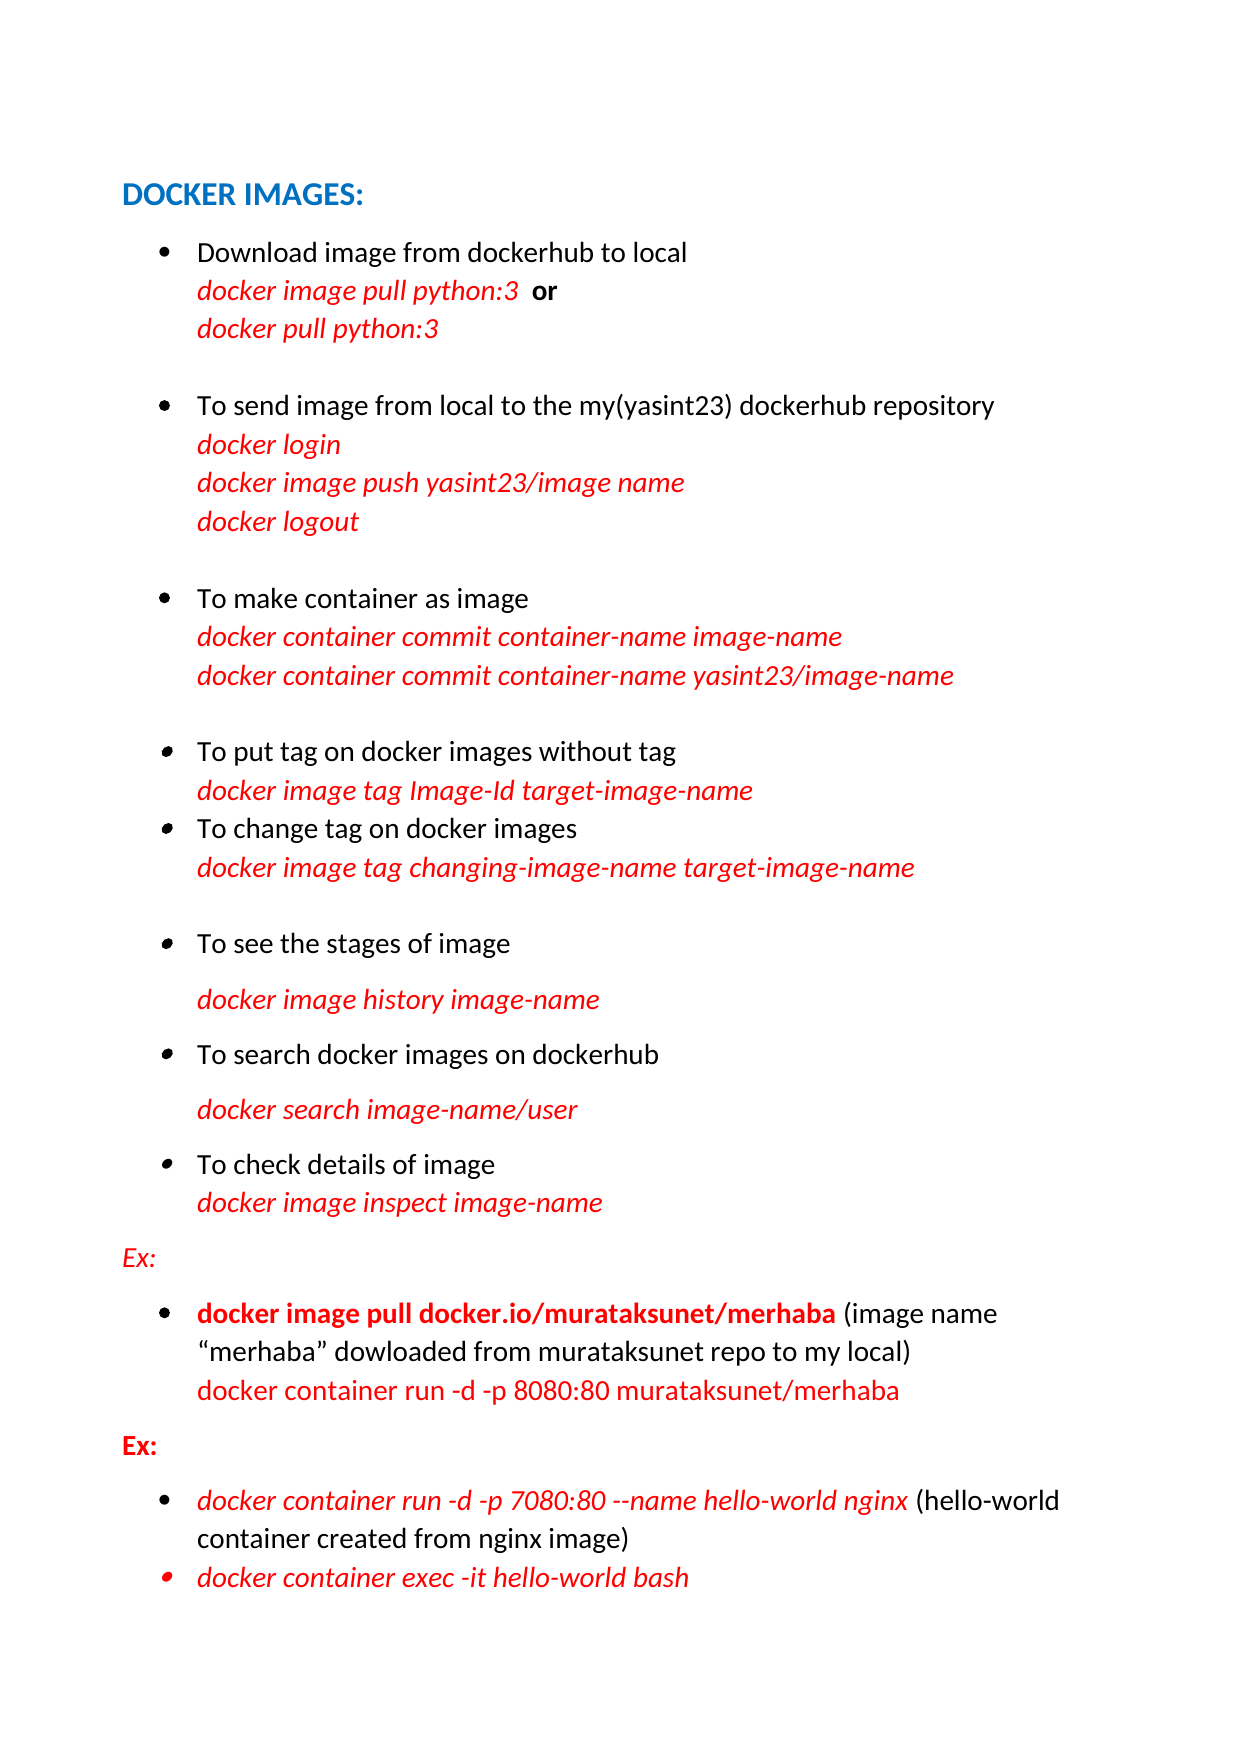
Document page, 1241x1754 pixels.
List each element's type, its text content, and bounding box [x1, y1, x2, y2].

list Download image from dockerhub to local [159, 234, 1116, 269]
list docker container run -d -p 8080:80 murataksunet/merhaba [197, 1372, 1116, 1407]
list docker image inspect image-name [197, 1184, 1116, 1220]
list To send image from local to the my(yasint23) dockerhub repository [159, 387, 1116, 423]
text Ex: [122, 1239, 1116, 1275]
text docker image history image-name [122, 981, 1116, 1016]
list docker container commit container-name image-name [197, 618, 1116, 654]
text DOCKER IMAGES: [122, 173, 1116, 214]
list To put tag on docker images without tag [159, 733, 1116, 769]
list docker container exec -it hello-world bash [159, 1559, 1116, 1594]
list docker container run -d -p 7080:80 --name hello-world nginx (hello-world container created from nginx image) [159, 1482, 1116, 1556]
list docker container commit container-name yasint23/image-name [197, 657, 1116, 692]
list To check details of image [159, 1146, 1116, 1182]
list To make container as image [159, 580, 1116, 615]
list To see the stages of image [159, 926, 1116, 961]
text Ex: [122, 1427, 1116, 1462]
list docker login [197, 426, 1116, 462]
list To search docker images on dockerhub [159, 1036, 1116, 1071]
list docker logout [197, 503, 1116, 538]
list docker image push yasint23/image name [197, 464, 1116, 500]
list docker image pull docker.io/murataksunet/merhaba (image name “merhaba” dowloaded from murataksunet repo to my local) [159, 1295, 1116, 1369]
list docker image tag Image-Id target-image-name [197, 772, 1116, 807]
list docker pull python:3 [197, 311, 1116, 346]
list docker image tag changing-image-name target-image-name [197, 849, 1116, 884]
list docker image pull python:3 or [197, 272, 1116, 308]
list To change tag on docker images [159, 810, 1116, 846]
text docker search image-name/user [122, 1091, 1116, 1127]
